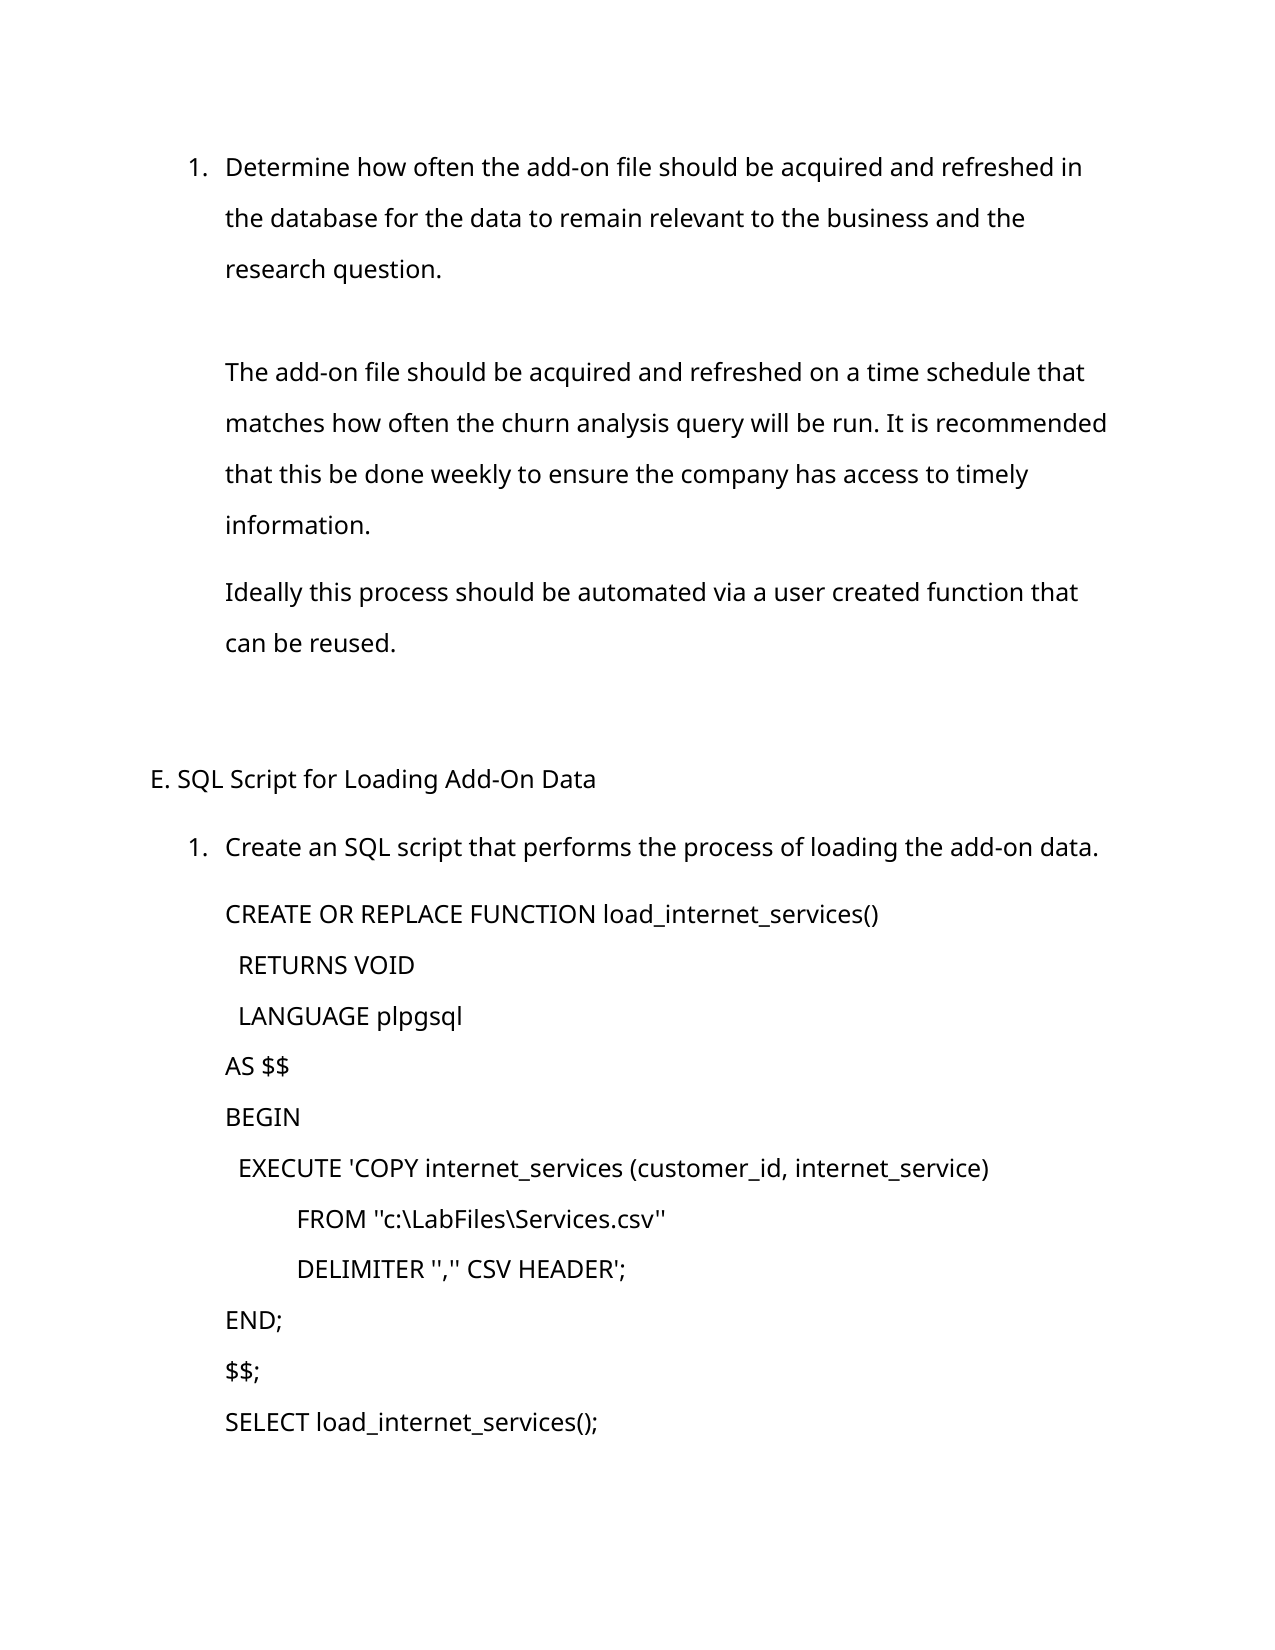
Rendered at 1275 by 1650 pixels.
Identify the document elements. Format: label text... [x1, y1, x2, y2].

text DELIMITER '','' CSV HEADER'; [225, 1252, 1125, 1286]
list Create an SQL script that performs the process of loading the add-on data. [187, 829, 1125, 863]
text BEGIN [225, 1100, 1125, 1134]
text RETURNS VOID [225, 948, 1125, 982]
text SELECT load_internet_services(); [225, 1404, 1125, 1438]
list Determine how often the add-on file should be acquired and refreshed in the database for the data to remain relevant to the business and the research question. The add-on file should be acquired and refreshed on a time schedule that matches how often the churn analysis query will be run. It is recommended that this be done weekly to ensure the company has access to timely information. [187, 150, 1125, 541]
text Ideally this process should be automated via a user created function that can be reused. [225, 575, 1125, 660]
text CREATE OR REPLACE FUNCTION load_internet_services() [225, 897, 1125, 931]
text LANGUAGE plpgsql [225, 998, 1125, 1032]
text AS $$ [225, 1049, 1125, 1083]
text FROM ''c:\LabFiles\Services.csv'' [225, 1201, 1125, 1235]
text END; [225, 1303, 1125, 1337]
text $$; [225, 1353, 1125, 1387]
text EXECUTE 'COPY internet_services (customer_id, internet_service) [225, 1151, 1125, 1184]
text E. SQL Script for Loading Add-On Data [150, 761, 1125, 796]
